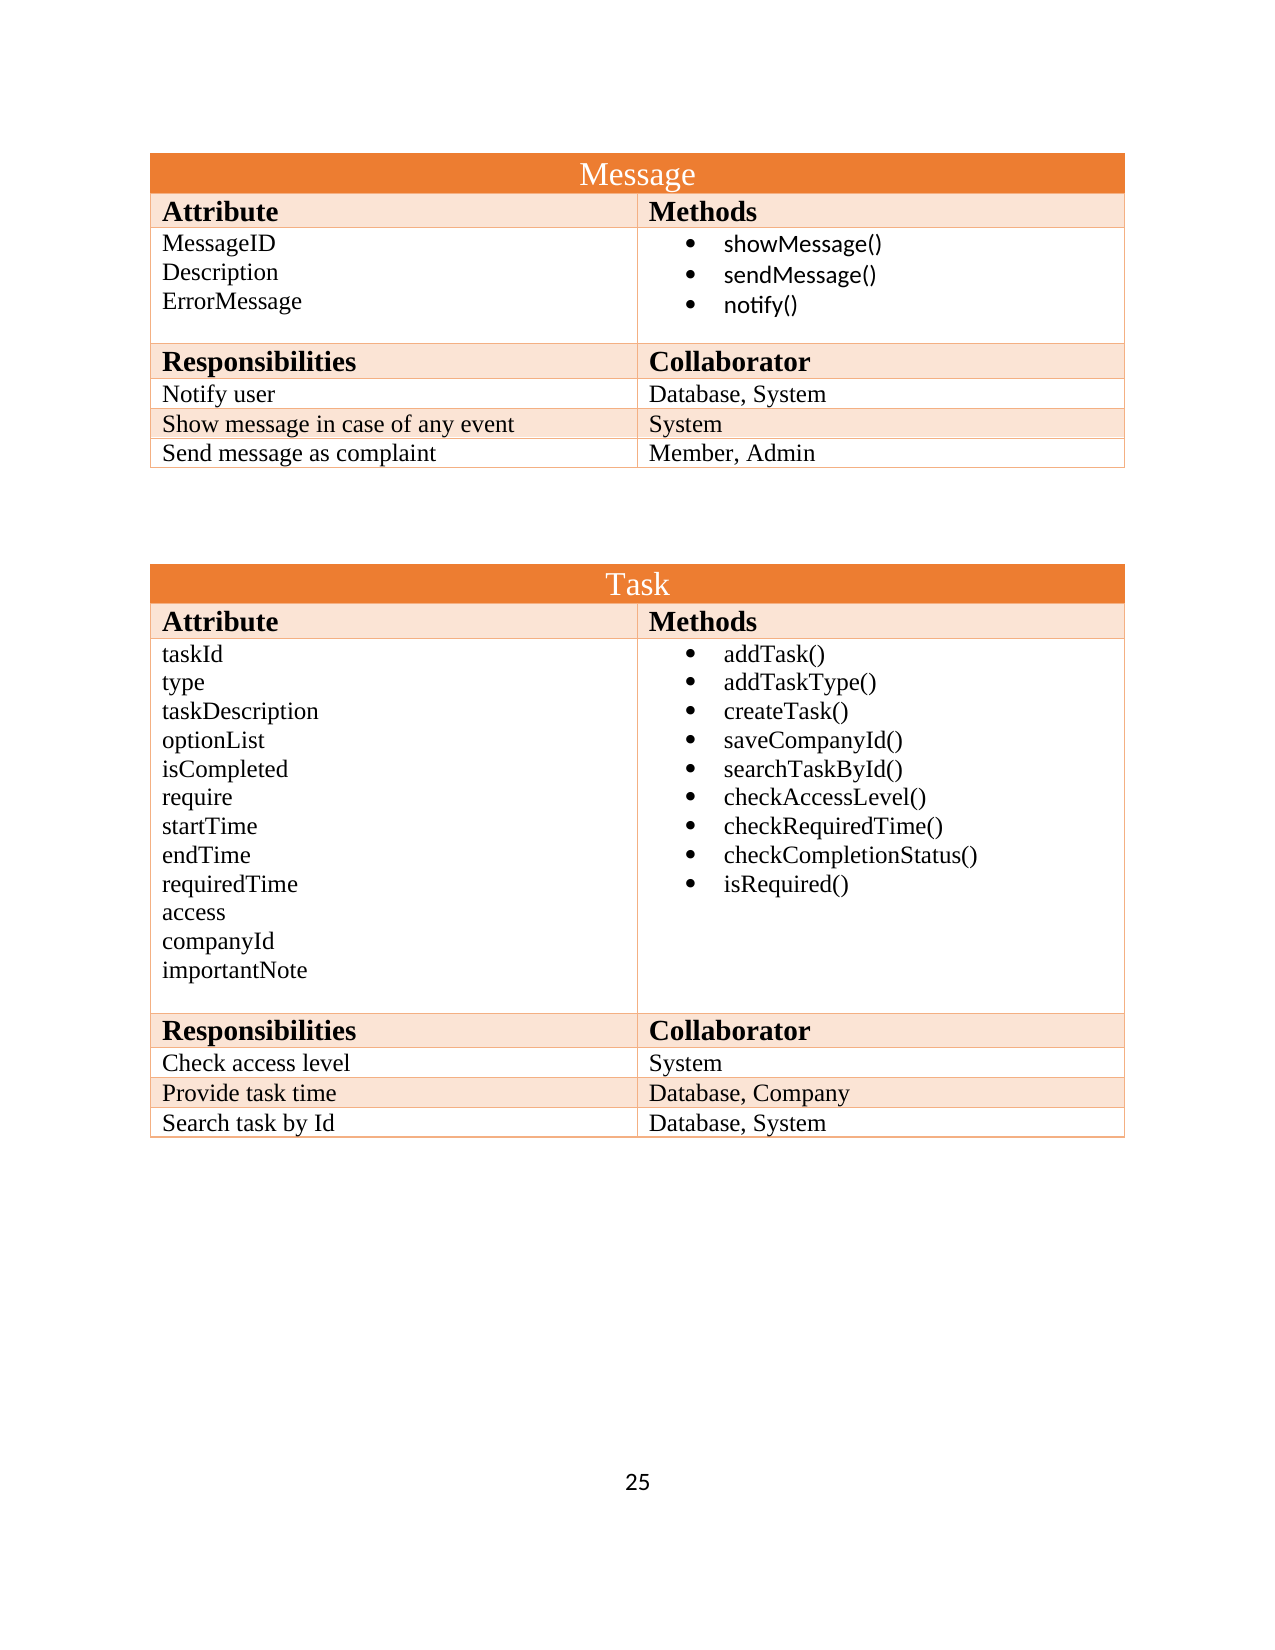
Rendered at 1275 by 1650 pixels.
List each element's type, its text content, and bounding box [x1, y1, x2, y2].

table_cell Database, System [638, 379, 1124, 408]
table_cell System [638, 1048, 1124, 1077]
table_cell taskId type taskDescription optionList isCompleted require startTime endTime requiredTime access companyId importantNote [151, 639, 637, 1012]
table_cell Methods [638, 194, 1124, 227]
table_cell Collaborator [638, 1014, 1124, 1047]
table_cell showMessage() sendMessage() notify() [638, 228, 1124, 343]
table_cell Show message in case of any event [151, 409, 637, 437]
table_cell Search task by Id [151, 1108, 637, 1136]
table_cell Notify user [151, 379, 637, 408]
table_cell Collaborator [638, 344, 1124, 378]
table_header Message [151, 154, 1124, 193]
table_cell Attribute [151, 604, 637, 638]
table_cell Database, System [638, 1108, 1124, 1136]
table_cell MessageID Description ErrorMessage [151, 228, 637, 343]
table_header Task [151, 565, 1124, 603]
table_cell Database, Company [638, 1078, 1124, 1107]
table_cell Send message as complaint [151, 439, 637, 467]
table_cell Attribute [151, 194, 637, 227]
table_cell Member, Admin [638, 439, 1124, 467]
table_cell Check access level [151, 1048, 637, 1077]
table_cell addTask() addTaskType() createTask() saveCompanyId() searchTaskById() checkAccessLevel() checkRequiredTime() checkCompletionStatus() isRequired() [638, 639, 1124, 1012]
table_cell Methods [638, 604, 1124, 638]
table_cell Responsibilities [151, 1014, 637, 1047]
table_cell System [638, 409, 1124, 437]
table_cell Provide task time [151, 1078, 637, 1107]
table_cell Responsibilities [151, 344, 637, 378]
